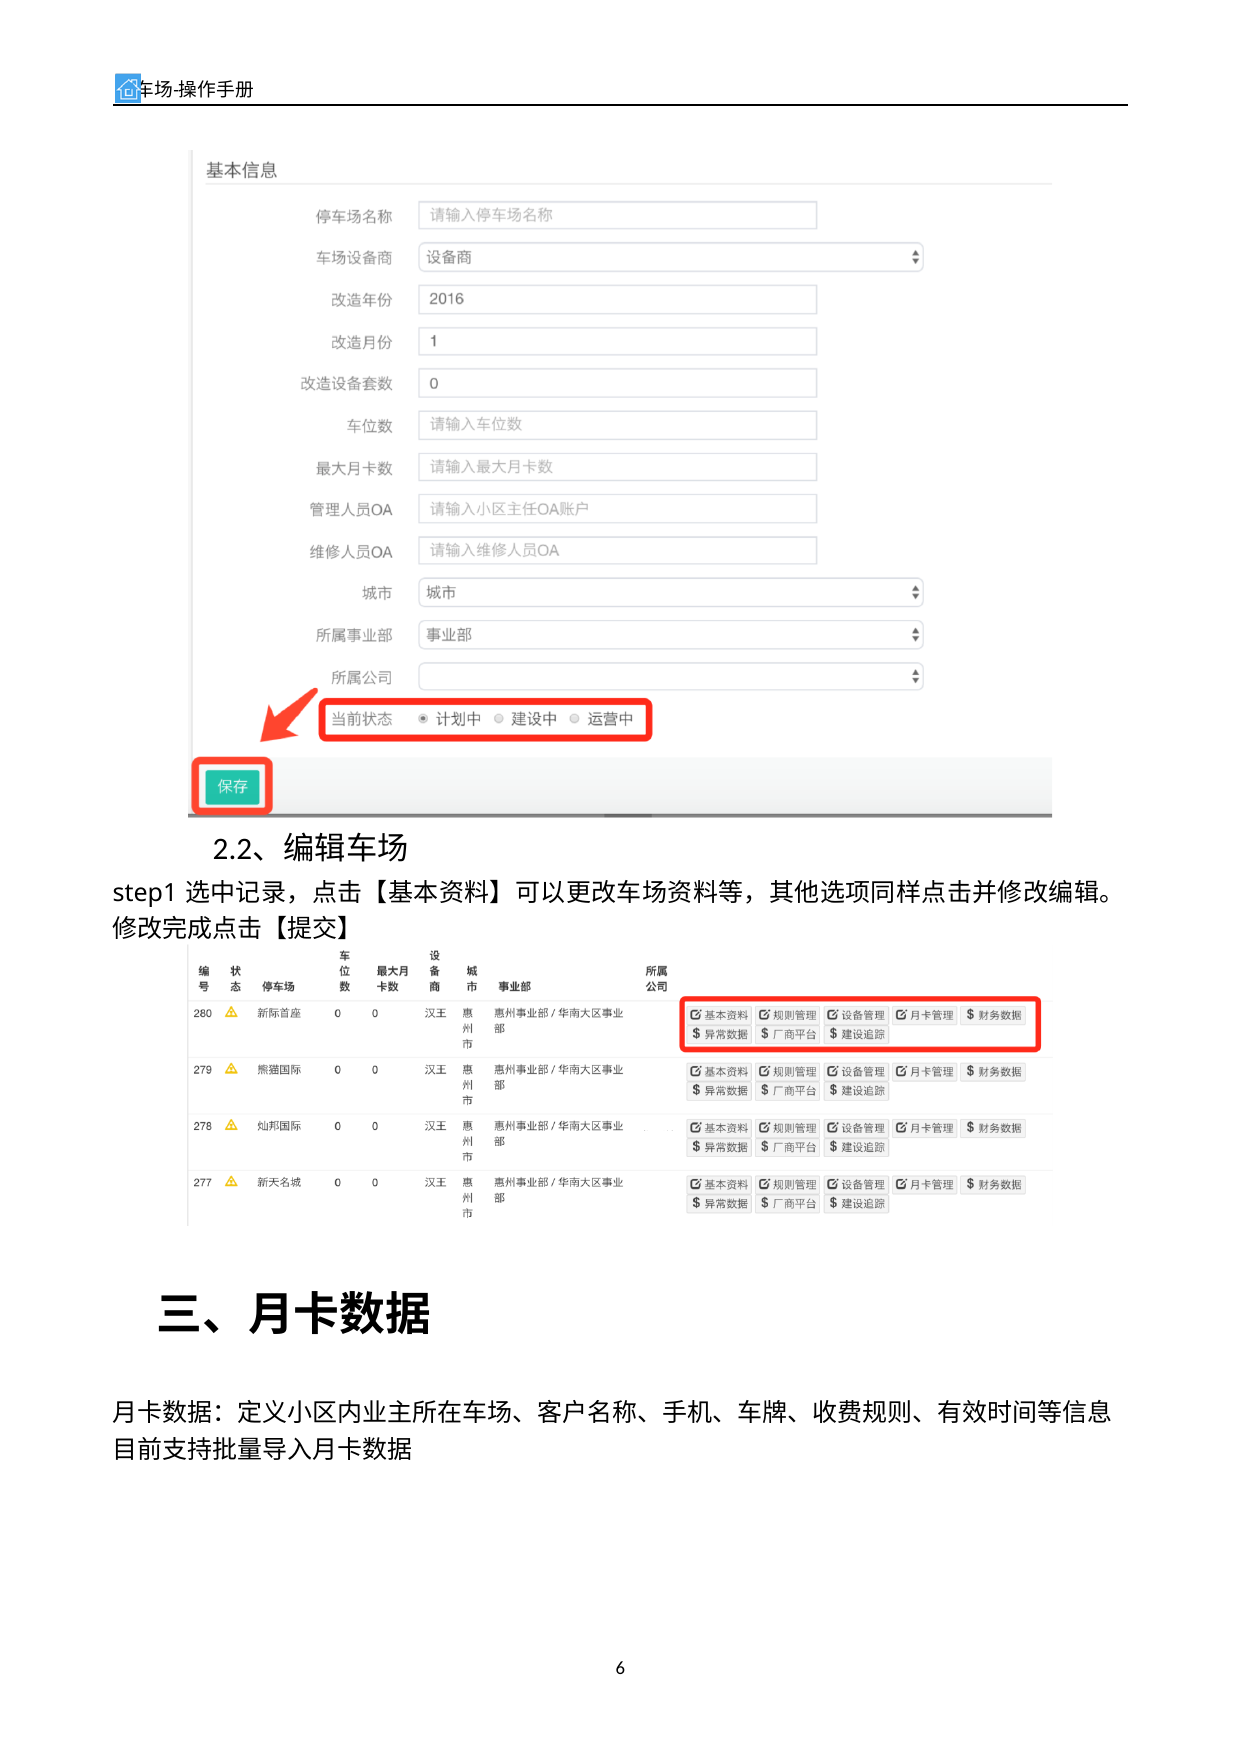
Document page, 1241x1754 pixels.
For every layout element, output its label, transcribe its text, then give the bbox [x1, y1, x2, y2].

subtitle 月卡数据 [112, 1277, 1128, 1343]
picture [113, 73, 141, 102]
picture [187, 944, 1053, 1226]
text step1 选中记录，点击【基本资料】可以更改车场资料等，其他选项同样点击并修改编辑。修改完成点击【提交】 [112, 872, 1128, 945]
text 月卡数据：定义小区内业主所在车场、客户名称、手机、车牌、收费规则、有效时间等信息 [112, 1393, 1128, 1429]
text 目前支持批量导入月卡数据 [112, 1429, 1128, 1465]
subtitle 2.2、编辑车场 [212, 823, 1028, 868]
picture [188, 150, 1053, 819]
